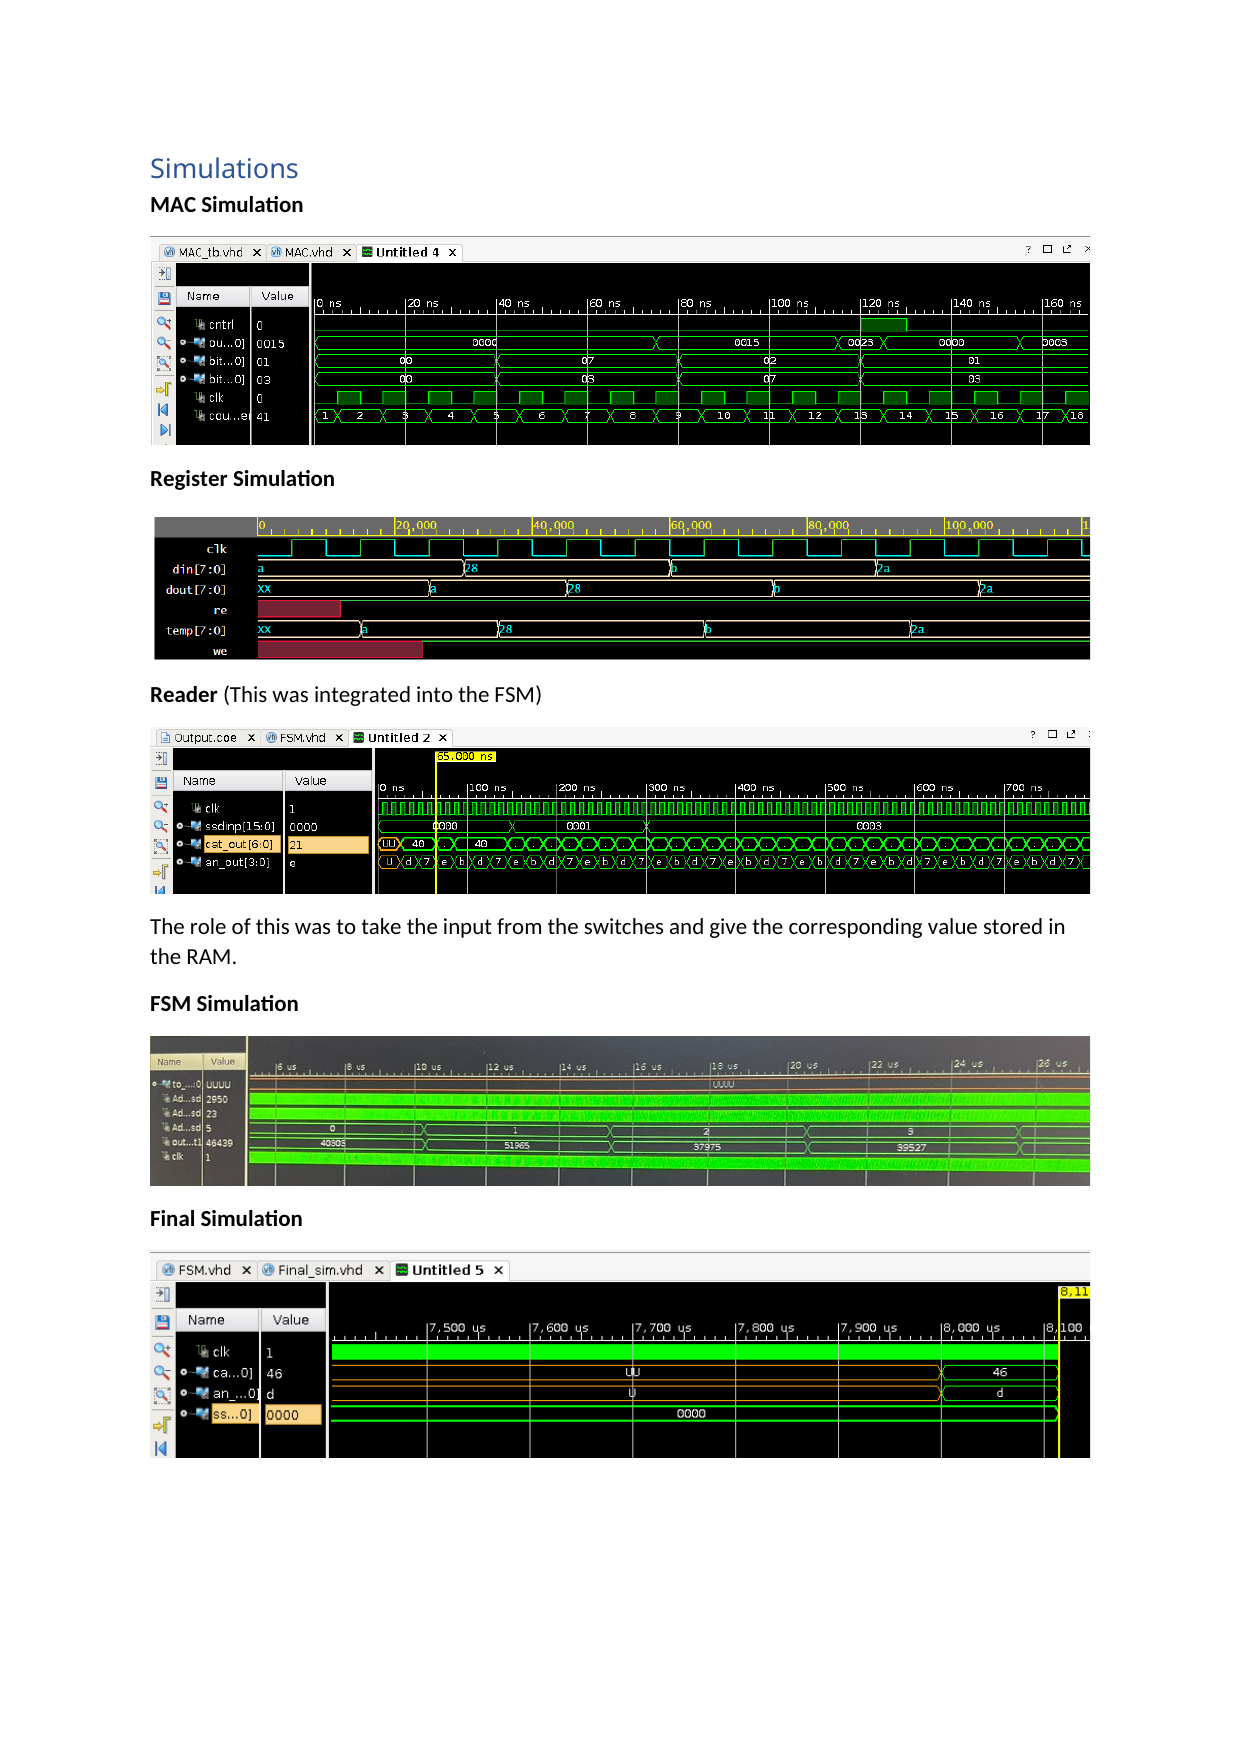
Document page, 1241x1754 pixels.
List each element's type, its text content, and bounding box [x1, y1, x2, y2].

text FSM Simulation [150, 989, 1090, 1017]
picture [150, 236, 1091, 445]
subtitle Simulations [150, 150, 1090, 187]
picture [150, 1036, 1091, 1186]
text MAC Simulation [150, 190, 1090, 218]
picture [150, 727, 1091, 894]
text Register Simulation [150, 464, 1090, 492]
text Final Simulation [150, 1204, 1090, 1232]
text The role of this was to take the input from the switches and give the corresponding value stored in the RAM. [150, 912, 1090, 970]
picture [150, 1250, 1091, 1458]
text Reader (This was integrated into the FSM) [150, 680, 1090, 708]
picture [150, 510, 1091, 662]
